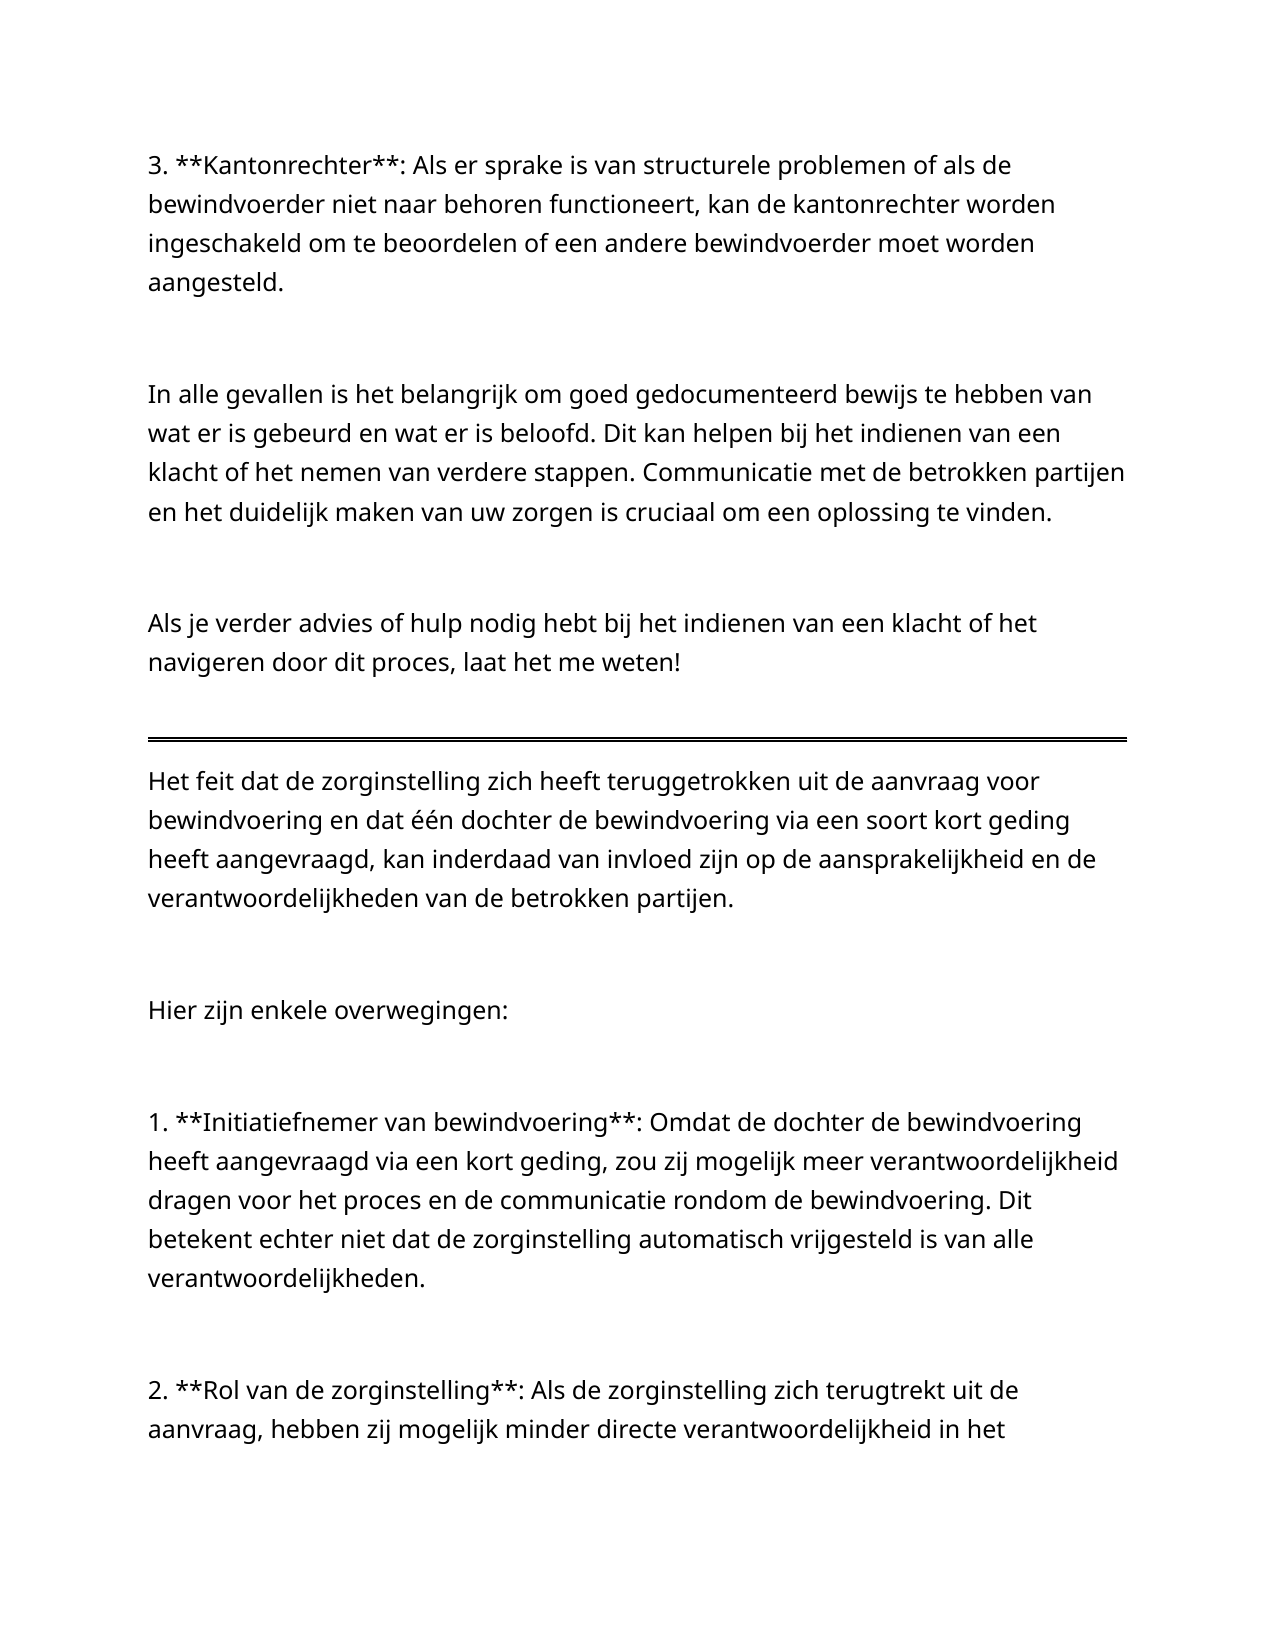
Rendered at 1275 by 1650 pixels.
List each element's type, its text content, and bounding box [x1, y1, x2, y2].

text Het feit dat de zorginstelling zich heeft teruggetrokken uit de aanvraag voor bewindvoering en dat één dochter de bewindvoering via een soort kort geding heeft aangevraagd, kan inderdaad van invloed zijn op de aansprakelijkheid en de verantwoordelijkheden van de betrokken partijen. [148, 763, 1127, 915]
text Hier zijn enkele overwegingen: [148, 993, 1127, 1027]
text 1. **Initiatiefnemer van bewindvoering**: Omdat de dochter de bewindvoering heeft aangevraagd via een kort geding, zou zij mogelijk meer verantwoordelijkheid dragen voor het proces en de communicatie rondom de bewindvoering. Dit betekent echter niet dat de zorginstelling automatisch vrijgesteld is van alle verantwoordelijkheden. [148, 1104, 1127, 1295]
text 3. **Kantonrechter**: Als er sprake is van structurele problemen of als de bewindvoerder niet naar behoren functioneert, kan de kantonrechter worden ingeschakeld om te beoordelen of een andere bewindvoerder moet worden aangesteld. [148, 148, 1127, 299]
text In alle gevallen is het belangrijk om goed gedocumenteerd bewijs te hebben van wat er is gebeurd en wat er is beloofd. Dit kan helpen bij het indienen van een klacht of het nemen van verdere stappen. Communicatie met de betrokken partijen en het duidelijk maken van uw zorgen is cruciaal om een oplossing te vinden. [148, 377, 1127, 528]
text Als je verder advies of hulp nodig hebt bij het indienen van een klacht of het navigeren door dit proces, laat het me weten! [148, 606, 1127, 679]
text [148, 1373, 1127, 1446]
